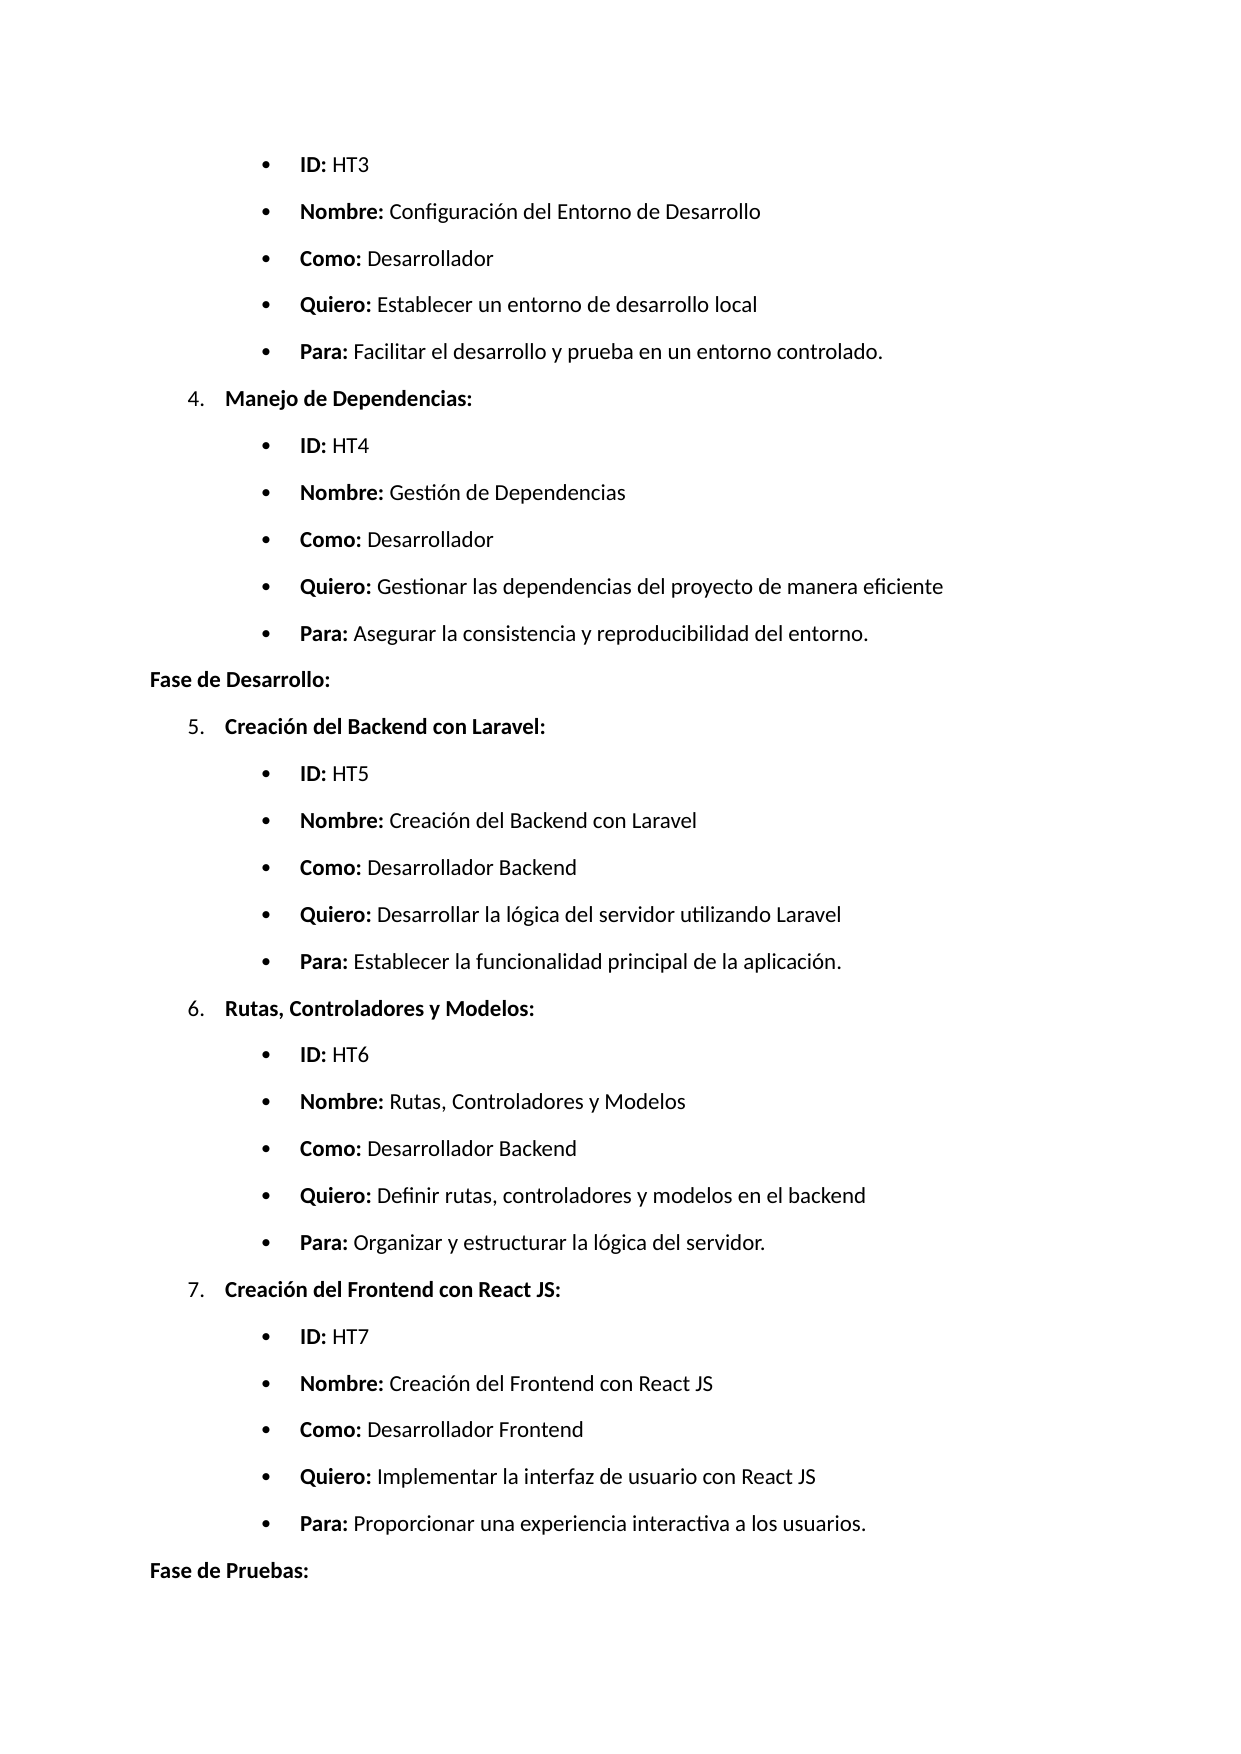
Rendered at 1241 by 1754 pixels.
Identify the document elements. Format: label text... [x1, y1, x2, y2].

list Para: Establecer la funcionalidad principal de la aplicación. [262, 947, 1090, 975]
list Creación del Frontend con React JS: [187, 1275, 1090, 1303]
list ID: HT3 [262, 150, 1090, 178]
text Fase de Pruebas: [150, 1556, 1090, 1584]
list Para: Facilitar el desarrollo y prueba en un entorno controlado. [262, 337, 1090, 366]
list Como: Desarrollador Backend [262, 1134, 1090, 1162]
text Fase de Desarrollo: [150, 666, 1090, 694]
list Quiero: Implementar la interfaz de usuario con React JS [262, 1462, 1090, 1491]
list ID: HT5 [262, 759, 1090, 787]
list Como: Desarrollador [262, 525, 1090, 553]
list Manejo de Dependencias: [187, 384, 1090, 412]
list ID: HT7 [262, 1322, 1090, 1350]
list Rutas, Controladores y Modelos: [187, 994, 1090, 1022]
list Quiero: Establecer un entorno de desarrollo local [262, 291, 1090, 319]
list Para: Organizar y estructurar la lógica del servidor. [262, 1228, 1090, 1256]
list Creación del Backend con Laravel: [187, 712, 1090, 741]
list Nombre: Creación del Frontend con React JS [262, 1369, 1090, 1397]
list Como: Desarrollador Backend [262, 853, 1090, 881]
list ID: HT4 [262, 431, 1090, 459]
list ID: HT6 [262, 1041, 1090, 1069]
list Nombre: Gestión de Dependencias [262, 478, 1090, 506]
list Nombre: Rutas, Controladores y Modelos [262, 1087, 1090, 1116]
list Quiero: Definir rutas, controladores y modelos en el backend [262, 1181, 1090, 1209]
list Quiero: Gestionar las dependencias del proyecto de manera eficiente [262, 572, 1090, 600]
list Como: Desarrollador [262, 244, 1090, 272]
list Para: Proporcionar una experiencia interactiva a los usuarios. [262, 1509, 1090, 1537]
list Nombre: Configuración del Entorno de Desarrollo [262, 197, 1090, 225]
list Quiero: Desarrollar la lógica del servidor utilizando Laravel [262, 900, 1090, 928]
list Para: Asegurar la consistencia y reproducibilidad del entorno. [262, 619, 1090, 647]
list Nombre: Creación del Backend con Laravel [262, 806, 1090, 834]
list Como: Desarrollador Frontend [262, 1416, 1090, 1444]
